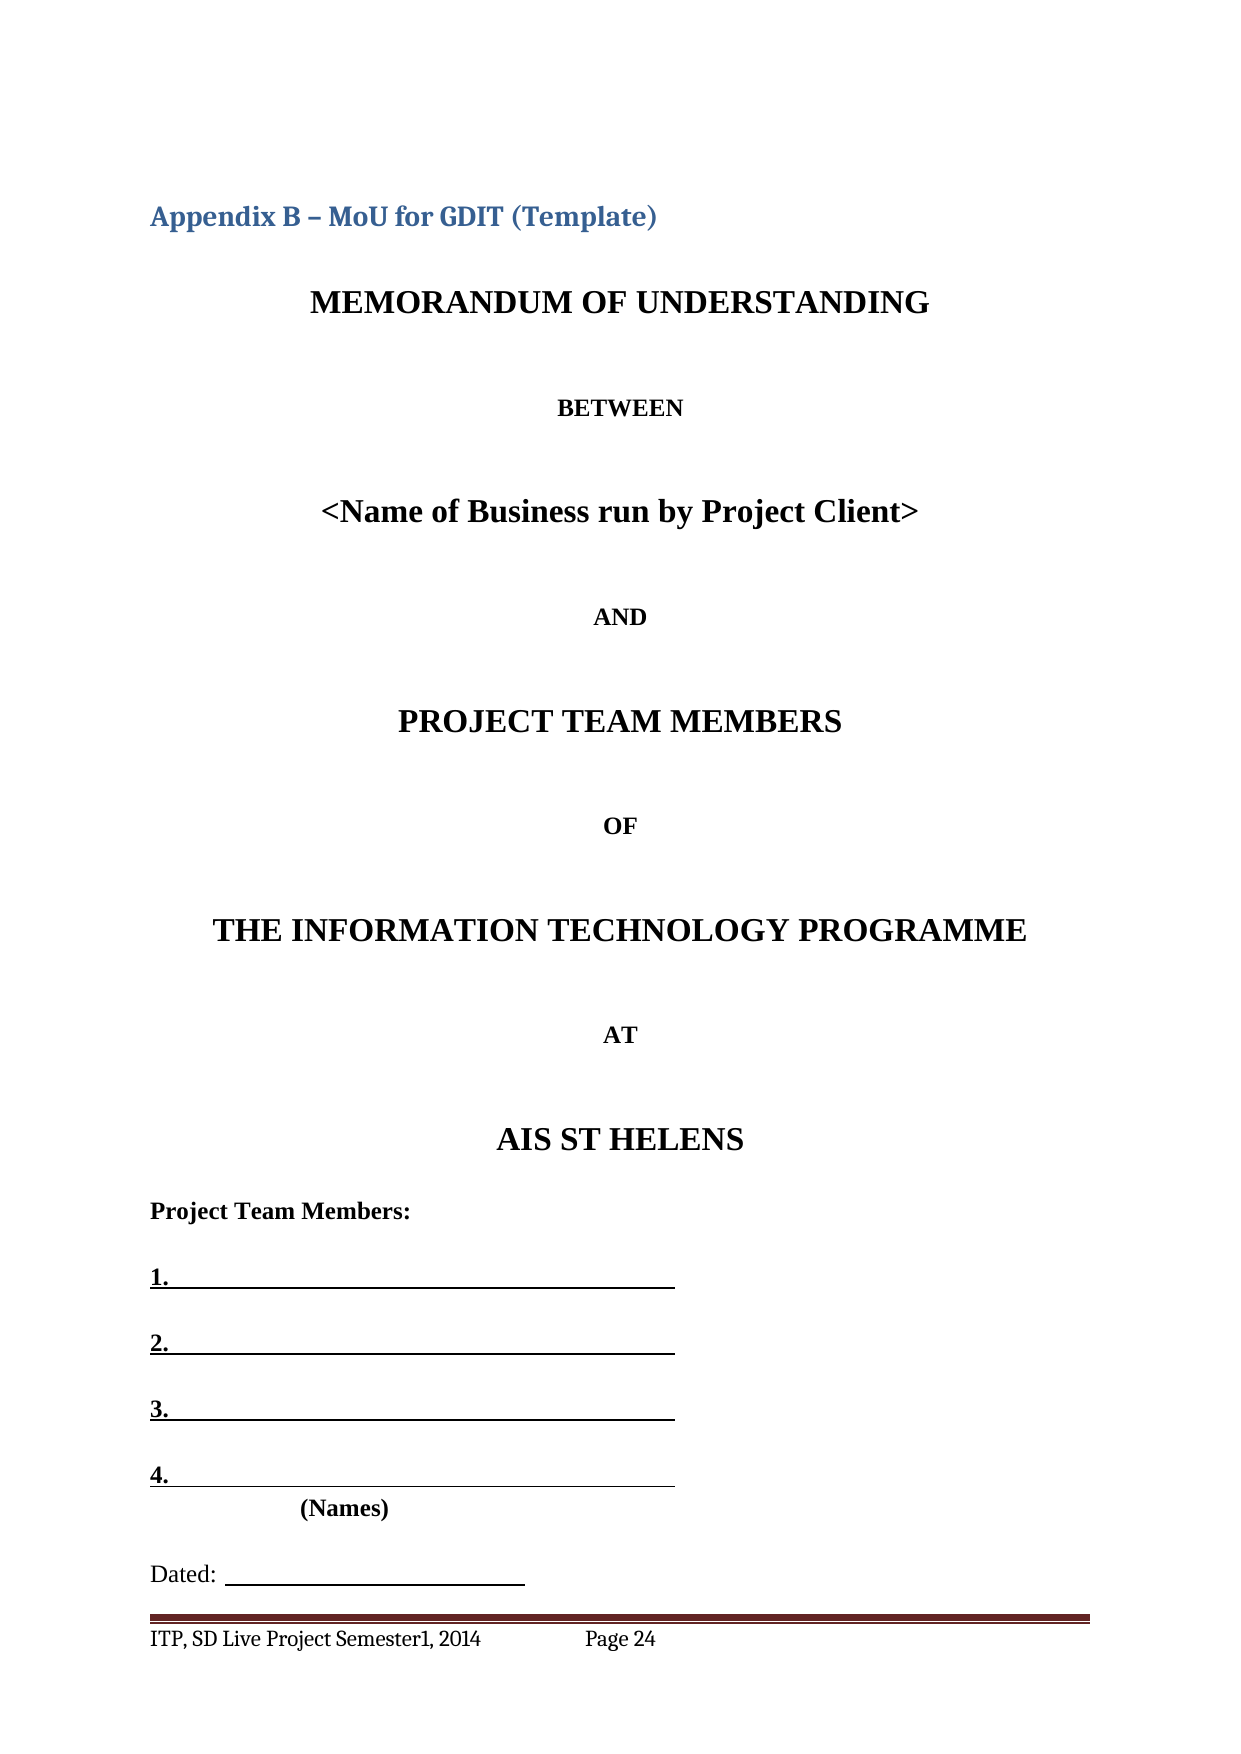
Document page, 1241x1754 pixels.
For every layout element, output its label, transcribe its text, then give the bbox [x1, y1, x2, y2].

text (Names) [150, 1493, 1090, 1522]
text Project Team Members: [150, 1196, 1090, 1225]
text 2. [150, 1328, 1090, 1357]
text <Name of Business run by Project Client> [150, 492, 1090, 530]
text PROJECT TEAM MEMBERS [150, 701, 1090, 739]
text THE INFORMATION TECHNOLOGY PROGRAMME [150, 910, 1090, 948]
text OF [150, 811, 1090, 840]
text 4. [150, 1461, 1090, 1489]
text BETWEEN [150, 393, 1090, 421]
text 1. [150, 1262, 1090, 1291]
text Dated: [150, 1559, 1090, 1588]
text MEMORANDUM OF UNDERSTANDING [150, 283, 1090, 321]
text AIS ST HELENS [150, 1119, 1090, 1158]
text AND [150, 602, 1090, 631]
text AT [150, 1020, 1090, 1049]
text 3. [150, 1394, 1090, 1423]
subtitle Appendix B – MoU for GDIT (Template) [150, 200, 1090, 233]
